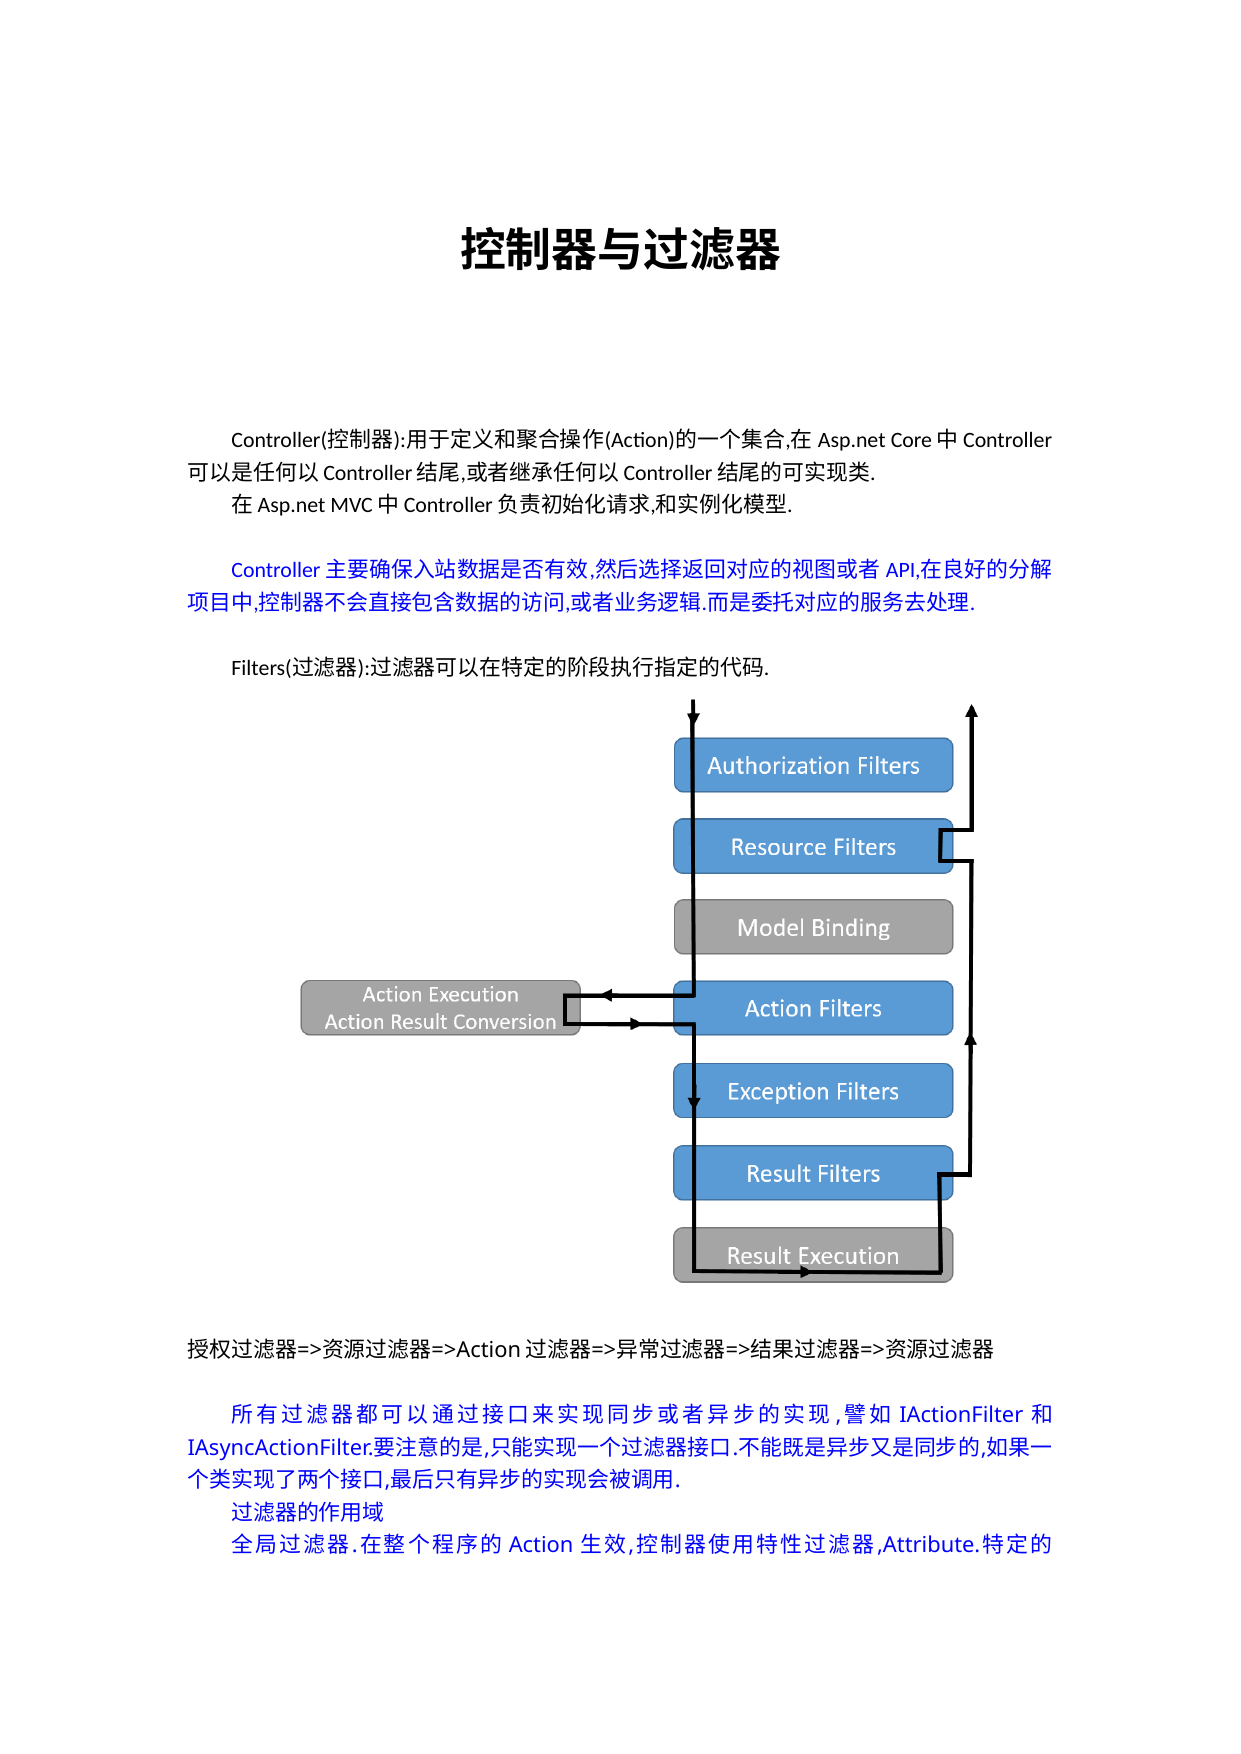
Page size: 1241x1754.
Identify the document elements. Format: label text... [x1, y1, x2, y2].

text 过滤器的作用域 [187, 1494, 1053, 1527]
text Controller(控制器):用于定义和聚合操作(Action)的一个集合,在 Asp.net Core中Controller可以是任何以Controller结尾,或者继承任何以Controller结尾的可实现类. [187, 422, 1053, 487]
text 在Asp.net MVC中Controller负责初始化请求,和实例化模型. [187, 487, 1053, 519]
subtitle 控制器与过滤器 [187, 197, 1053, 295]
text 授权过滤器=>资源过滤器=>Action过滤器=>异常过滤器=>结果过滤器=>资源过滤器 [187, 1332, 1053, 1364]
text Controller主要确保入站数据是否有效,然后选择返回对应的视图或者API,在良好的分解项目中,控制器不会直接包含数据的访问,或者业务逻辑.而是委托对应的服务去处理. [187, 552, 1053, 617]
picture [231, 682, 1100, 1327]
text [187, 1527, 1053, 1559]
text 所有过滤器都可以通过接口来实现同步或者异步的实现,譬如IActionFilter和IAsyncActionFilter.要注意的是,只能实现一个过滤器接口.不能既是异步又是同步的,如果一个类实现了两个接口,最后只有异步的实现会被调用. [187, 1397, 1053, 1494]
text Filters(过滤器):过滤器可以在特定的阶段执行指定的代码. [187, 649, 1053, 682]
